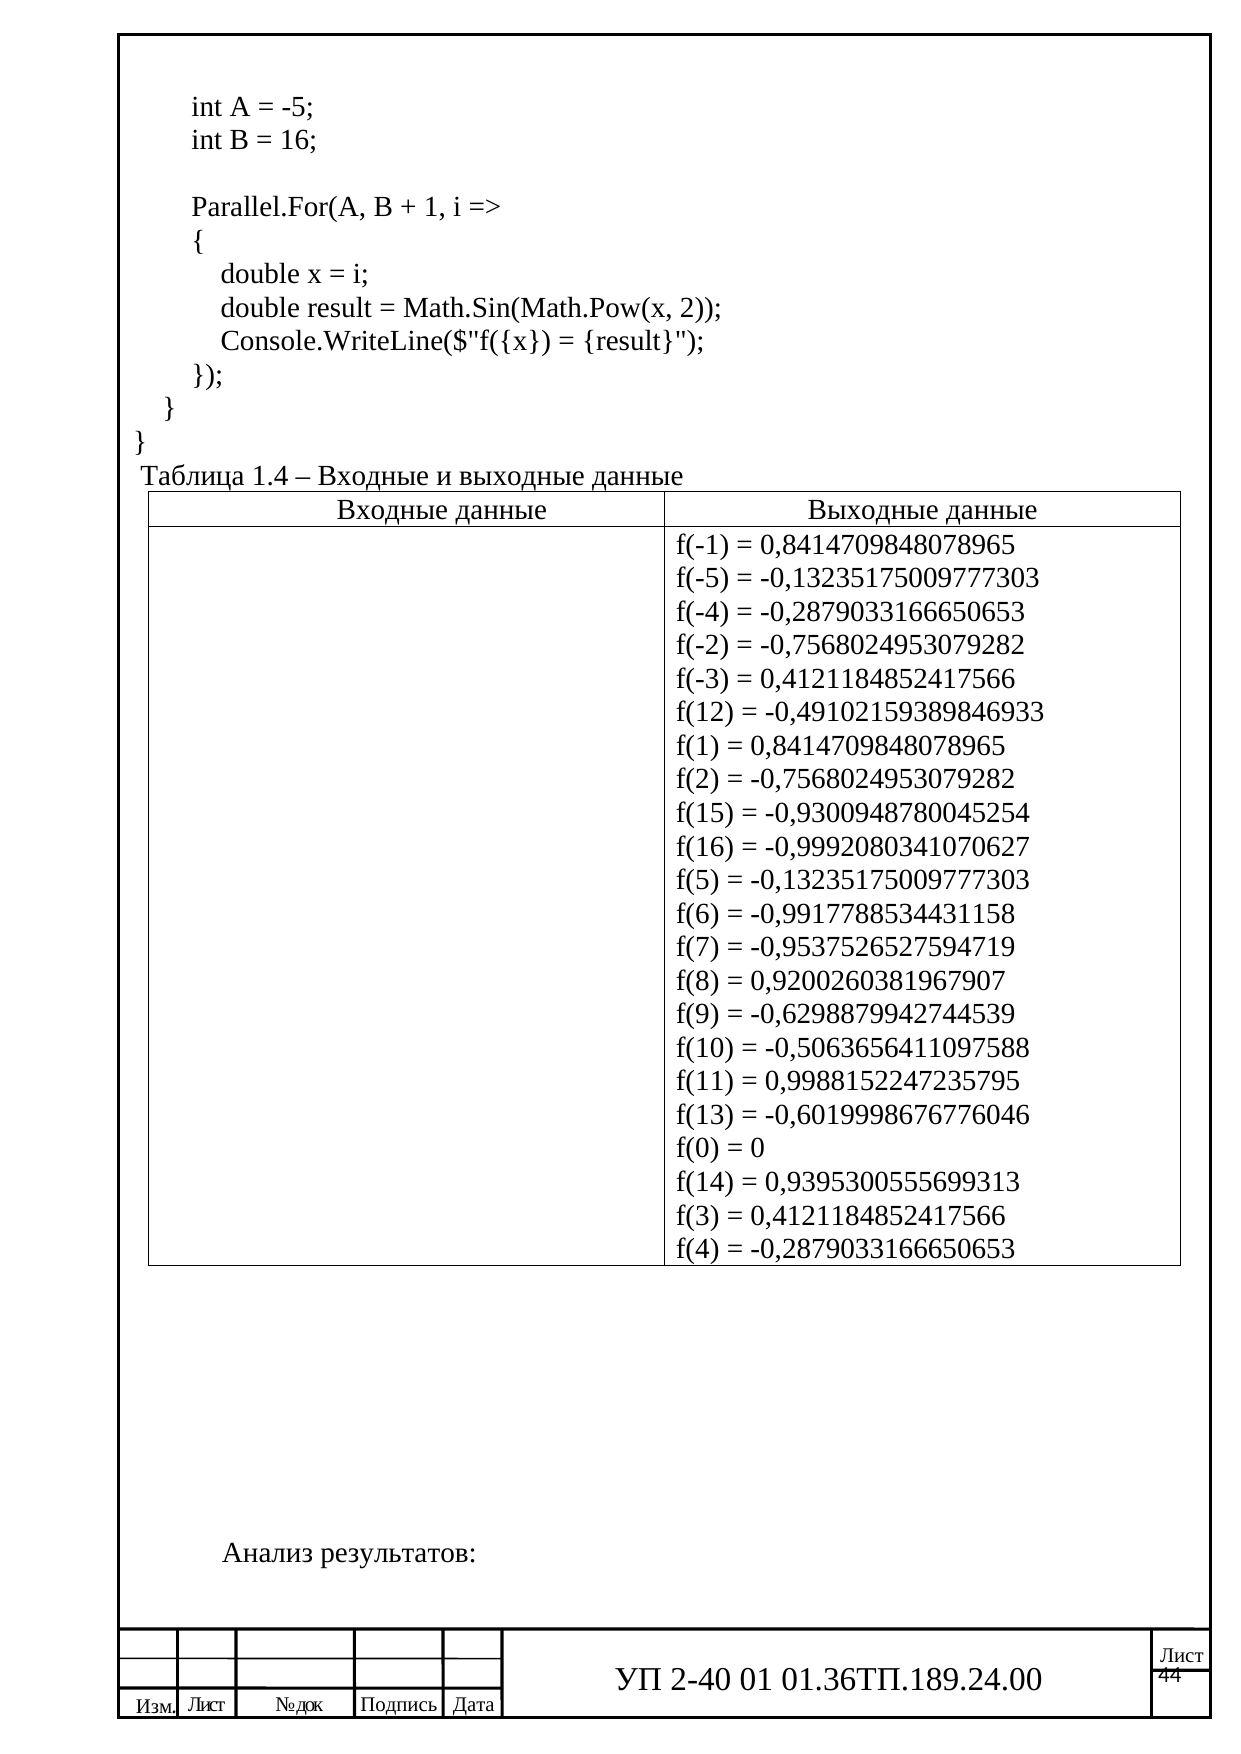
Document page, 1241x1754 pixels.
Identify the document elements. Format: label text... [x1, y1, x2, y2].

text double result = Math.Sin(Math.Pow(x, 2)); [133, 290, 1181, 323]
text double x = i; [133, 256, 1181, 290]
table_cell [149, 527, 664, 1265]
text Таблица 1.4 – Входные и выходные данные [133, 458, 1181, 491]
table_header Входные данные [149, 492, 664, 526]
text }); [133, 357, 1181, 391]
text } [133, 424, 1181, 458]
text Console.WriteLine($"f({x}) = {result}"); [133, 323, 1181, 357]
table_cell f(-1) = 0,8414709848078965 f(-5) = -0,13235175009777303 f(-4) = -0,2879033166650653 f(-2) = -0,7568024953079282 f(-3) = 0,4121184852417566 f(12) = -0,49102159389846933 f(1) = 0,8414709848078965 f(2) = -0,7568024953079282 f(15) = -0,9300948780045254 f(16) = -0,9992080341070627 f(5) = -0,13235175009777303 f(6) = -0,9917788534431158 f(7) = -0,9537526527594719 f(8) = 0,9200260381967907 f(9) = -0,6298879942744539 f(10) = -0,5063656411097588 f(11) = 0,9988152247235795 f(13) = -0,6019998676776046 f(0) = 0 f(14) = 0,9395300555699313 f(3) = 0,4121184852417566 f(4) = -0,2879033166650653 [665, 527, 1180, 1265]
table_header Выходные данные [665, 492, 1180, 526]
text int B = 16; [133, 122, 1181, 156]
text } [133, 391, 1181, 424]
text int A = -5; [133, 89, 1181, 122]
text Parallel.For(A, B + 1, i => [133, 189, 1181, 223]
text Анализ результатов: [148, 1536, 1181, 1569]
text { [133, 223, 1181, 256]
